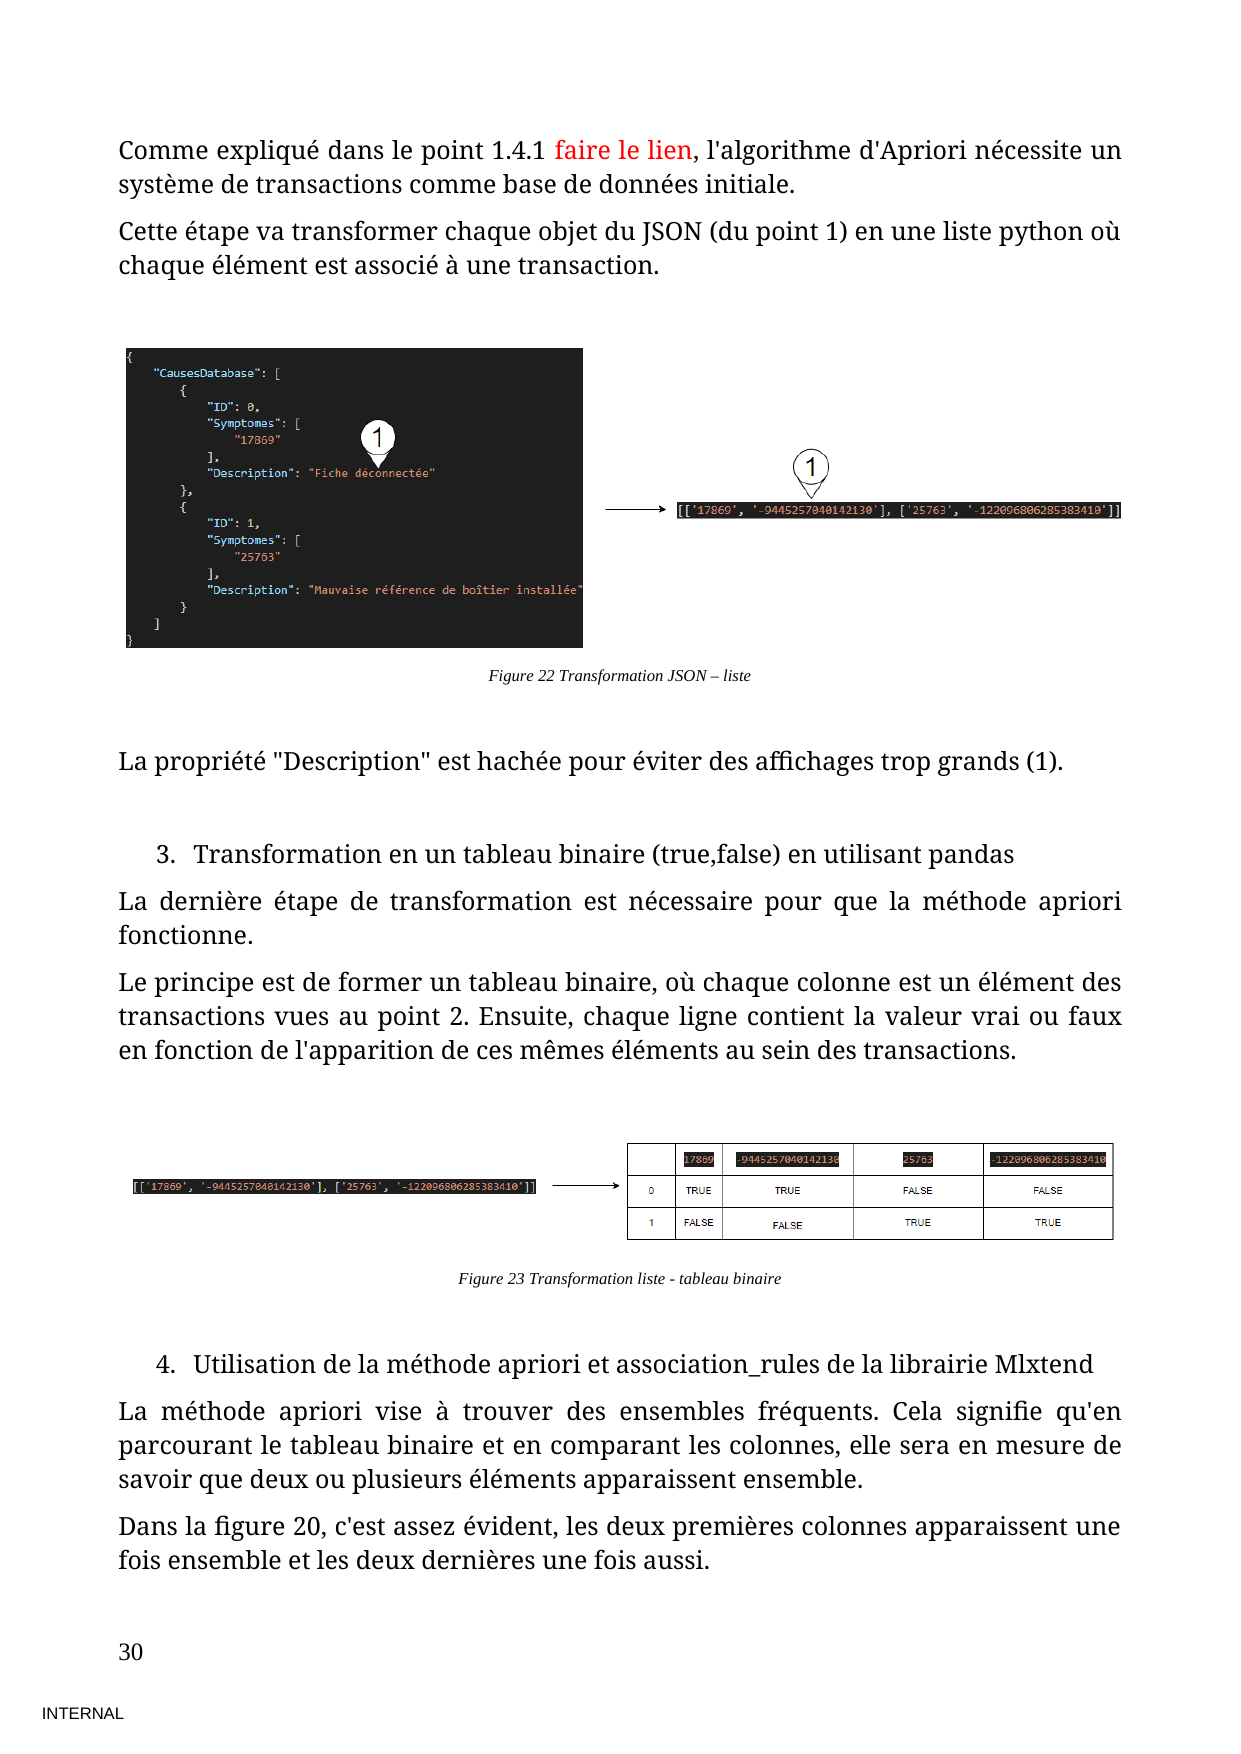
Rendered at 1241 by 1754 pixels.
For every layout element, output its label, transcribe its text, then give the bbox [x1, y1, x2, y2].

picture [118, 340, 1123, 654]
text La dernière étape de transformation est nécessaire pour que la méthode apriori fonctionne. [118, 883, 1123, 952]
list Transformation en un tableau binaire (true,false) en utilisant pandas [156, 837, 1123, 871]
picture [118, 1125, 1123, 1257]
text Figure 22 Transformation JSON – liste [118, 666, 1123, 685]
text Comme expliqué dans le point 1.4.1 faire le lien, l'algorithme d'Apriori nécessite un système de transactions comme base de données initiale. [118, 133, 1123, 201]
list Utilisation de la méthode apriori et association_rules de la librairie Mlxtend [156, 1347, 1123, 1381]
text La propriété "Description" est hachée pour éviter des affichages trop grands (1). [118, 744, 1123, 778]
text Cette étape va transformer chaque objet du JSON (du point 1) en une liste python où chaque élément est associé à une transaction. [118, 213, 1123, 282]
text Le principe est de former un tableau binaire, où chaque colonne est un élément des transactions vues au point 2. Ensuite, chaque ligne contient la valeur vrai ou faux en fonction de l'apparition de ces mêmes éléments au sein des transactions. [118, 964, 1123, 1066]
text Figure 23 Transformation liste - tableau binaire [118, 1269, 1123, 1288]
text La méthode apriori vise à trouver des ensembles fréquents. Cela signifie qu'en parcourant le tableau binaire et en comparant les colonnes, elle sera en mesure de savoir que deux ou plusieurs éléments apparaissent ensemble. [118, 1394, 1123, 1496]
text Dans la figure 20, c'est assez évident, les deux premières colonnes apparaissent une fois ensemble et les deux dernières une fois aussi. [118, 1508, 1123, 1576]
